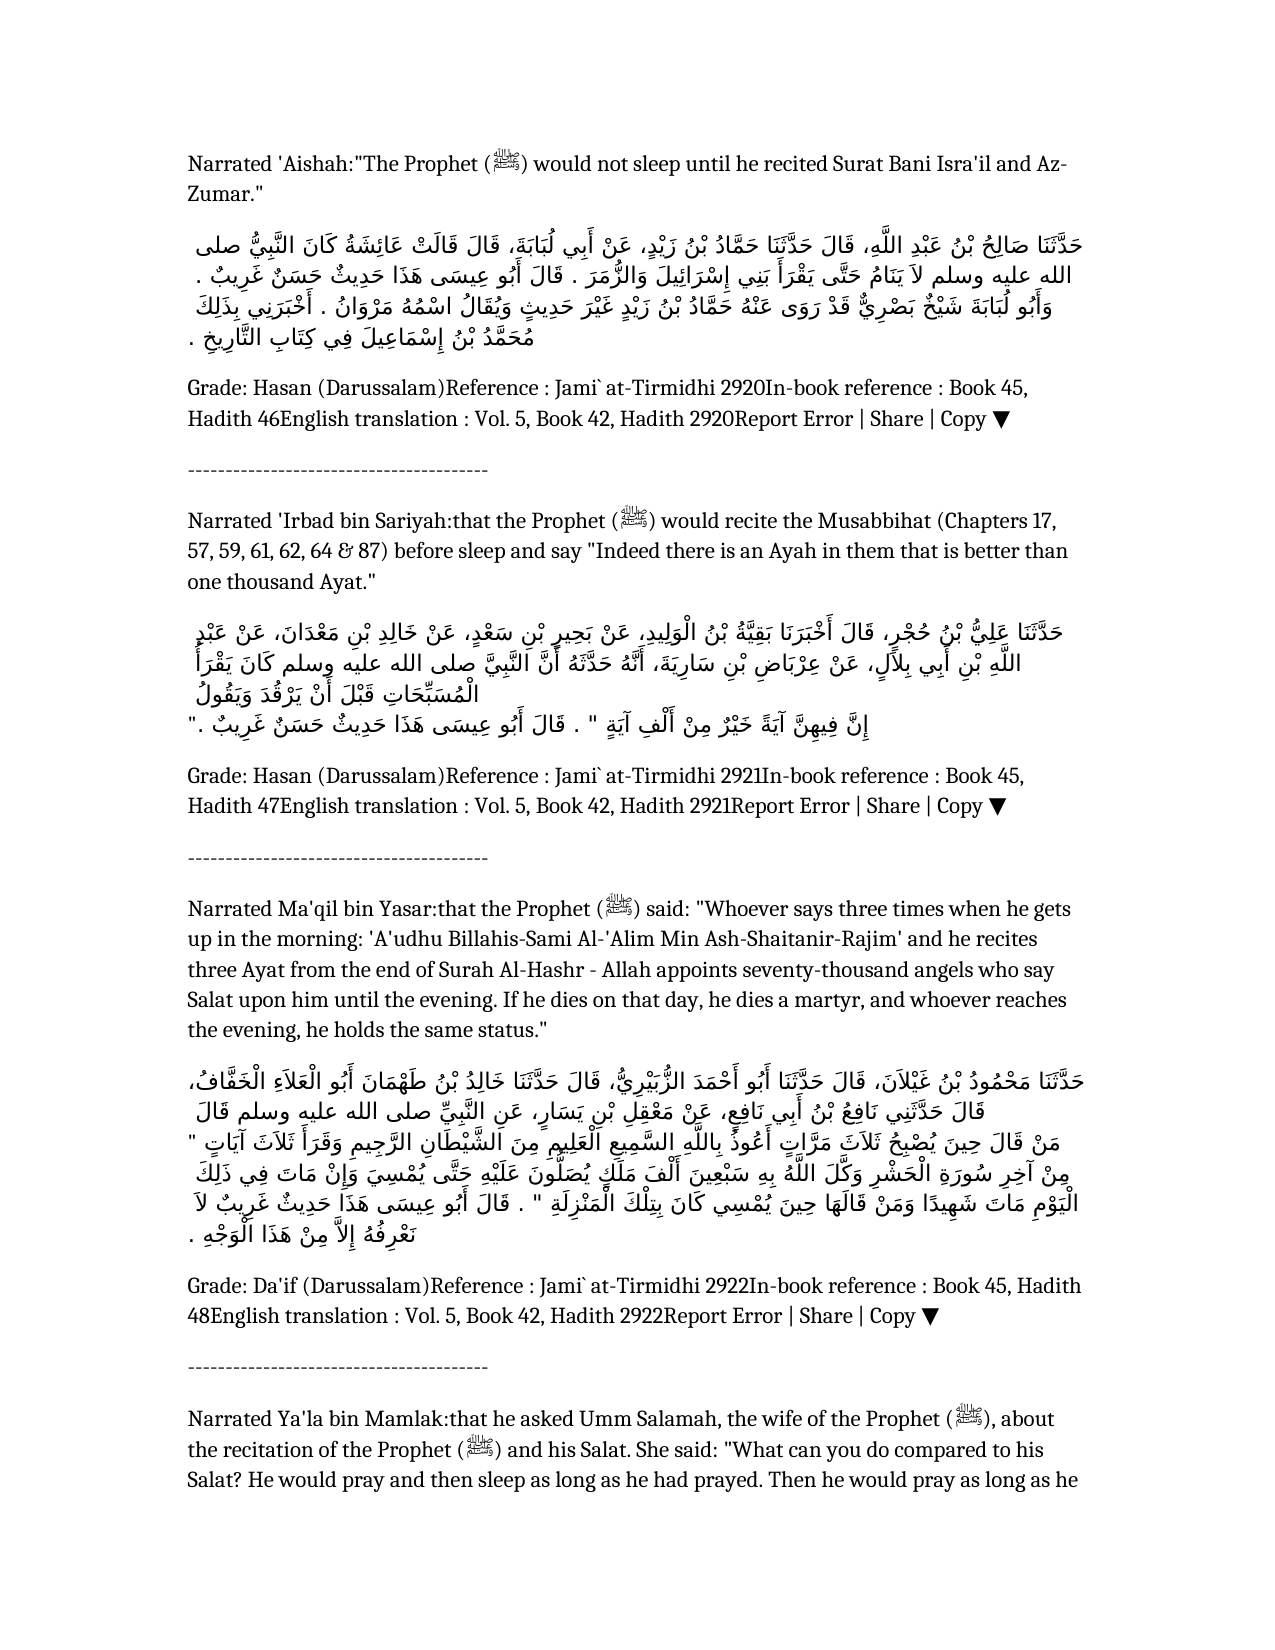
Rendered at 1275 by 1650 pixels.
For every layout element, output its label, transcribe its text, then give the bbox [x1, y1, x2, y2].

text حَدَّثَنَا صَالِحُ بْنُ عَبْدِ اللَّهِ، قَالَ حَدَّثَنَا حَمَّادُ بْنُ زَيْدٍ، عَنْ أَبِي لُبَابَةَ، قَالَ قَالَتْ عَائِشَةُ كَانَ النَّبِيُّ صلى الله عليه وسلم لاَ يَنَامُ حَتَّى يَقْرَأَ بَنِي إِسْرَائِيلَ وَالزُّمَرَ ‏.‏ قَالَ أَبُو عِيسَى هَذَا حَدِيثٌ حَسَنٌ غَرِيبٌ ‏.‏ وَأَبُو لُبَابَةَ شَيْخٌ بَصْرِيٌّ قَدْ رَوَى عَنْهُ حَمَّادُ بْنُ زَيْدٍ غَيْرَ حَدِيثٍ وَيُقَالُ اسْمُهُ مَرْوَانُ ‏.‏ أَخْبَرَنِي بِذَلِكَ مُحَمَّدُ بْنُ إِسْمَاعِيلَ فِي كِتَابِ التَّارِيخِ ‏.‏ [187, 232, 1087, 350]
text حَدَّثَنَا مَحْمُودُ بْنُ غَيْلاَنَ، قَالَ حَدَّثَنَا أَبُو أَحْمَدَ الزُّبَيْرِيُّ، قَالَ حَدَّثَنَا خَالِدُ بْنُ طَهْمَانَ أَبُو الْعَلاَءِ الْخَفَّافُ، قَالَ حَدَّثَنِي نَافِعُ بْنُ أَبِي نَافِعٍ، عَنْ مَعْقِلِ بْنِ يَسَارٍ، عَنِ النَّبِيِّ صلى الله عليه وسلم قَالَ ‏ "‏ مَنْ قَالَ حِينَ يُصْبِحُ ثَلاَثَ مَرَّاتٍ أَعُوذُ بِاللَّهِ السَّمِيعِ الْعَلِيمِ مِنَ الشَّيْطَانِ الرَّجِيمِ وَقَرَأَ ثَلاَثَ آيَاتٍ مِنْ آخِرِ سُورَةِ الْحَشْرِ وَكَّلَ اللَّهُ بِهِ سَبْعِينَ أَلْفَ مَلَكٍ يُصَلُّونَ عَلَيْهِ حَتَّى يُمْسِيَ وَإِنْ مَاتَ فِي ذَلِكَ الْيَوْمِ مَاتَ شَهِيدًا وَمَنْ قَالَهَا حِينَ يُمْسِي كَانَ بِتِلْكَ الْمَنْزِلَةِ ‏"‏ ‏.‏ قَالَ أَبُو عِيسَى هَذَا حَدِيثٌ غَرِيبٌ لاَ نَعْرِفُهُ إِلاَّ مِنْ هَذَا الْوَجْهِ ‏.‏ [187, 1068, 1087, 1248]
text حَدَّثَنَا عَلِيُّ بْنُ حُجْرٍ، قَالَ أَخْبَرَنَا بَقِيَّةُ بْنُ الْوَلِيدِ، عَنْ بَحِيرِ بْنِ سَعْدٍ، عَنْ خَالِدِ بْنِ مَعْدَانَ، عَنْ عَبْدِ اللَّهِ بْنِ أَبِي بِلاَلٍ، عَنْ عِرْبَاضِ بْنِ سَارِيَةَ، أَنَّهُ حَدَّثَهُ أَنَّ النَّبِيَّ صلى الله عليه وسلم كَانَ يَقْرَأُ الْمُسَبِّحَاتِ قَبْلَ أَنْ يَرْقُدَ وَيَقُولُ ‏ "‏ إِنَّ فِيهِنَّ آيَةً خَيْرٌ مِنْ أَلْفِ آيَةٍ ‏"‏ ‏.‏ قَالَ أَبُو عِيسَى هَذَا حَدِيثٌ حَسَنٌ غَرِيبٌ ‏.‏ [187, 619, 1087, 738]
text Narrated Ma'qil bin Yasar:that the Prophet (ﷺ) said: "Whoever says three times when he gets up in the morning: 'A'udhu Billahis-Sami Al-'Alim Min Ash-Shaitanir-Rajim' and he recites three Ayat from the end of Surah Al-Hashr - Allah appoints seventy-thousand angels who say Salat upon him until the evening. If he dies on that day, he dies a martyr, and whoever reaches the evening, he holds the same status." [187, 895, 1087, 1043]
text Grade: Da'if (Darussalam)Reference : Jami` at-Tirmidhi 2922In-book reference : Book 45, Hadith 48English translation : Vol. 5, Book 42, Hadith 2922Report Error | Share | Copy ▼ [187, 1273, 1087, 1329]
text Grade: Hasan (Darussalam)Reference : Jami` at-Tirmidhi 2921In-book reference : Book 45, Hadith 47English translation : Vol. 5, Book 42, Hadith 2921Report Error | Share | Copy ▼ [187, 763, 1087, 820]
text ---------------------------------------- [187, 844, 1087, 871]
text ---------------------------------------- [187, 1354, 1087, 1380]
text Narrated 'Irbad bin Sariyah:that the Prophet (ﷺ) would recite the Musabbihat (Chapters 17, 57, 59, 61, 62, 64 & 87) before sleep and say "Indeed there is an Ayah in them that is better than one thousand Ayat." [187, 507, 1087, 595]
text ---------------------------------------- [187, 456, 1087, 483]
text Grade: Hasan (Darussalam)Reference : Jami` at-Tirmidhi 2920In-book reference : Book 45, Hadith 46English translation : Vol. 5, Book 42, Hadith 2920Report Error | Share | Copy ▼ [187, 375, 1087, 432]
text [187, 1405, 1087, 1493]
text Narrated 'Aishah:"The Prophet (ﷺ) would not sleep until he recited Surat Bani Isra'il and Az-Zumar." [187, 150, 1087, 207]
